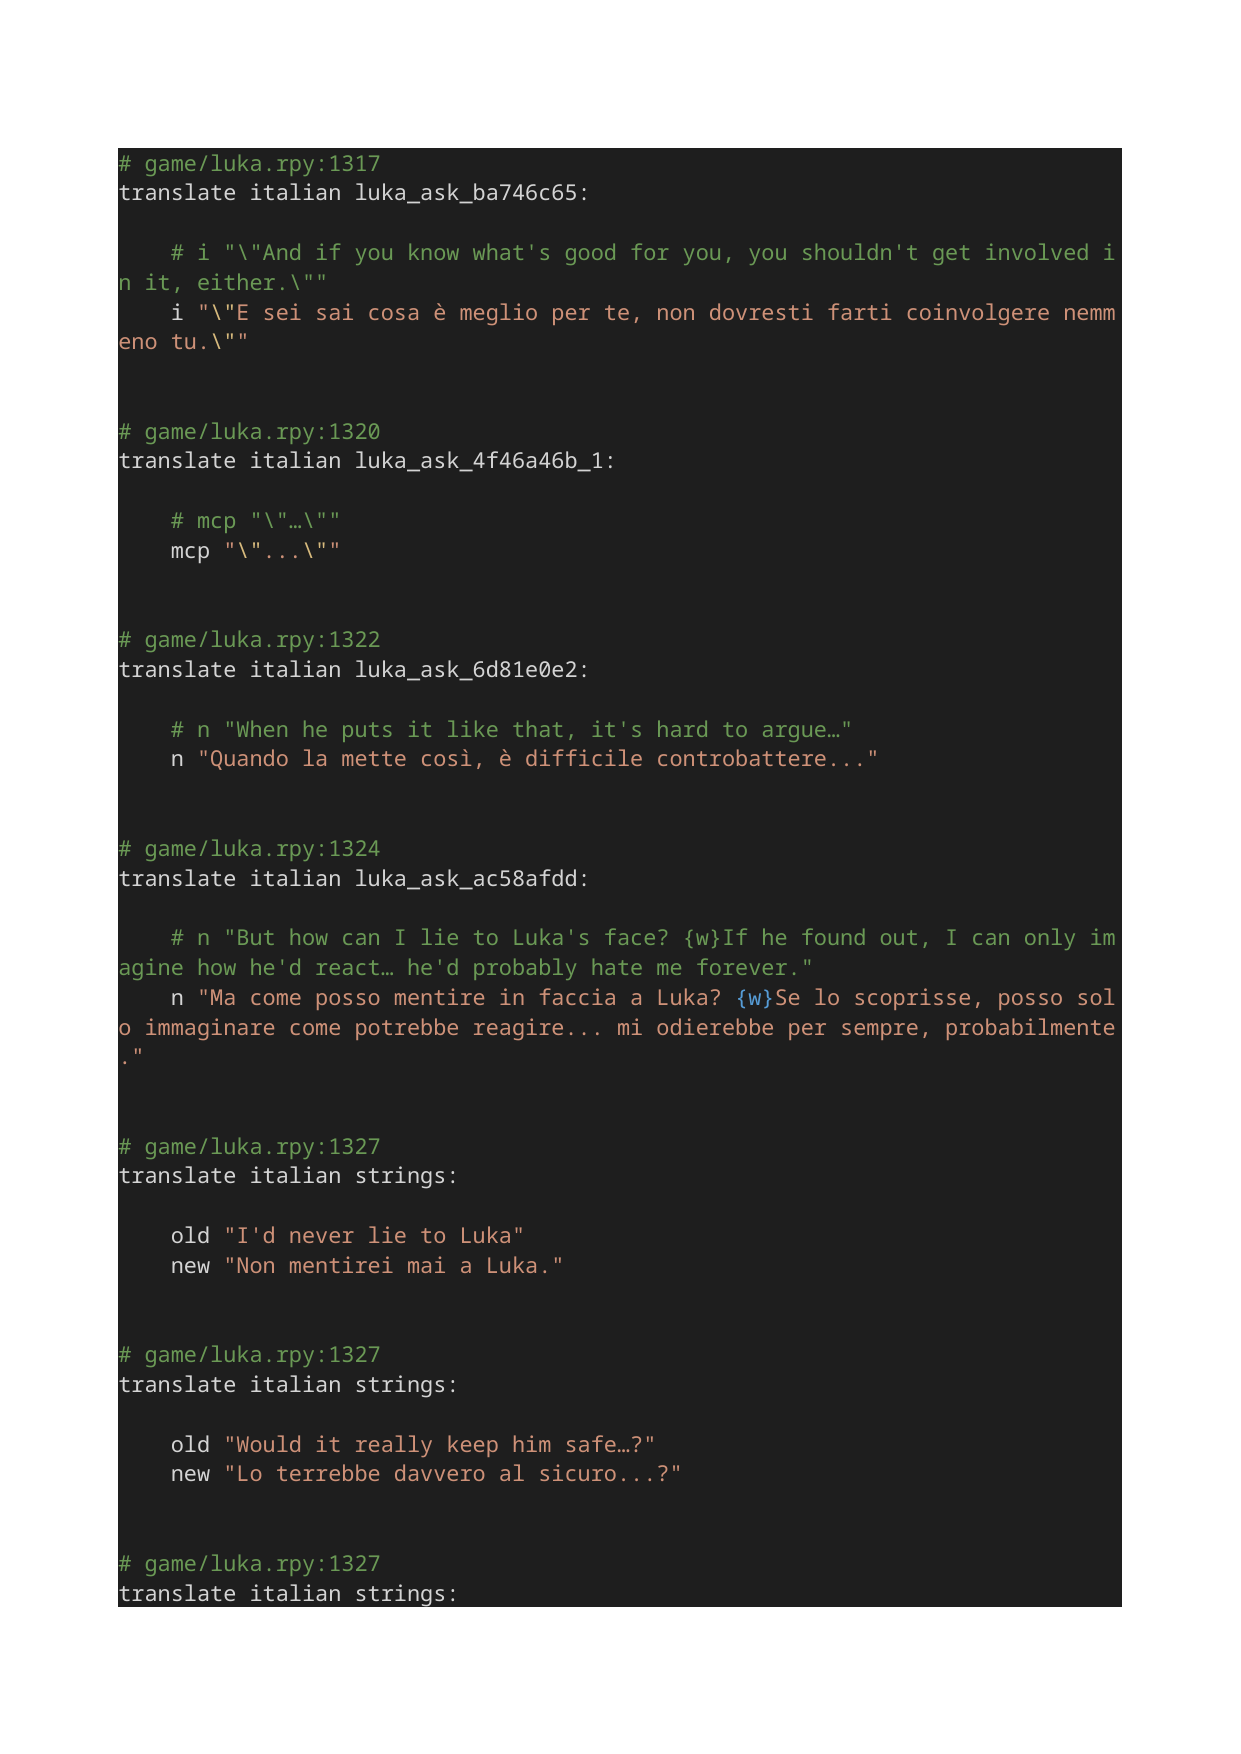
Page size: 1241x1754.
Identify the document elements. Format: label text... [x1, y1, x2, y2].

text translate italian luka_ask_4f46a46b_1: [118, 446, 1122, 475]
text new "Lo terrebbe davvero al sicuro...?" [118, 1458, 1122, 1488]
text translate italian strings: [118, 1369, 1122, 1399]
text # game/luka.rpy:1327 [118, 1548, 1122, 1578]
text # n "When he puts it like that, it's hard to argue…" [118, 714, 1122, 743]
text translate italian luka_ask_6d81e0e2: [118, 654, 1122, 684]
text translate italian strings: [118, 1161, 1122, 1190]
text # game/luka.rpy:1327 [118, 1339, 1122, 1369]
text old "I'd never lie to Luka" [118, 1220, 1122, 1250]
text old "Would it really keep him safe…?" [118, 1429, 1122, 1458]
text mcp "\"...\"" [118, 535, 1122, 565]
text translate italian strings: [118, 1578, 1122, 1607]
text translate italian luka_ask_ba746c65: [118, 177, 1122, 207]
text # game/luka.rpy:1324 [118, 833, 1122, 863]
text n "Quando la mette così, è difficile controbattere..." [118, 743, 1122, 773]
text translate italian luka_ask_ac58afdd: [118, 863, 1122, 892]
text # mcp "\"…\"" [118, 505, 1122, 535]
text # i "\"And if you know what's good for you, you shouldn't get involved in it, either.\"" [118, 237, 1122, 297]
text # game/luka.rpy:1317 [118, 148, 1122, 177]
text new "Non mentirei mai a Luka." [118, 1250, 1122, 1280]
text # n "But how can I lie to Luka's face? {w}If he found out, I can only imagine how he'd react… he'd probably hate me forever." [118, 922, 1122, 982]
text # game/luka.rpy:1320 [118, 416, 1122, 446]
text # game/luka.rpy:1327 [118, 1131, 1122, 1161]
text n "Ma come posso mentire in faccia a Luka? {w}Se lo scoprisse, posso solo immaginare come potrebbe reagire... mi odierebbe per sempre, probabilmente." [118, 982, 1122, 1071]
text i "\"E sei sai cosa è meglio per te, non dovresti farti coinvolgere nemmeno tu.\"" [118, 297, 1122, 356]
text # game/luka.rpy:1322 [118, 624, 1122, 654]
